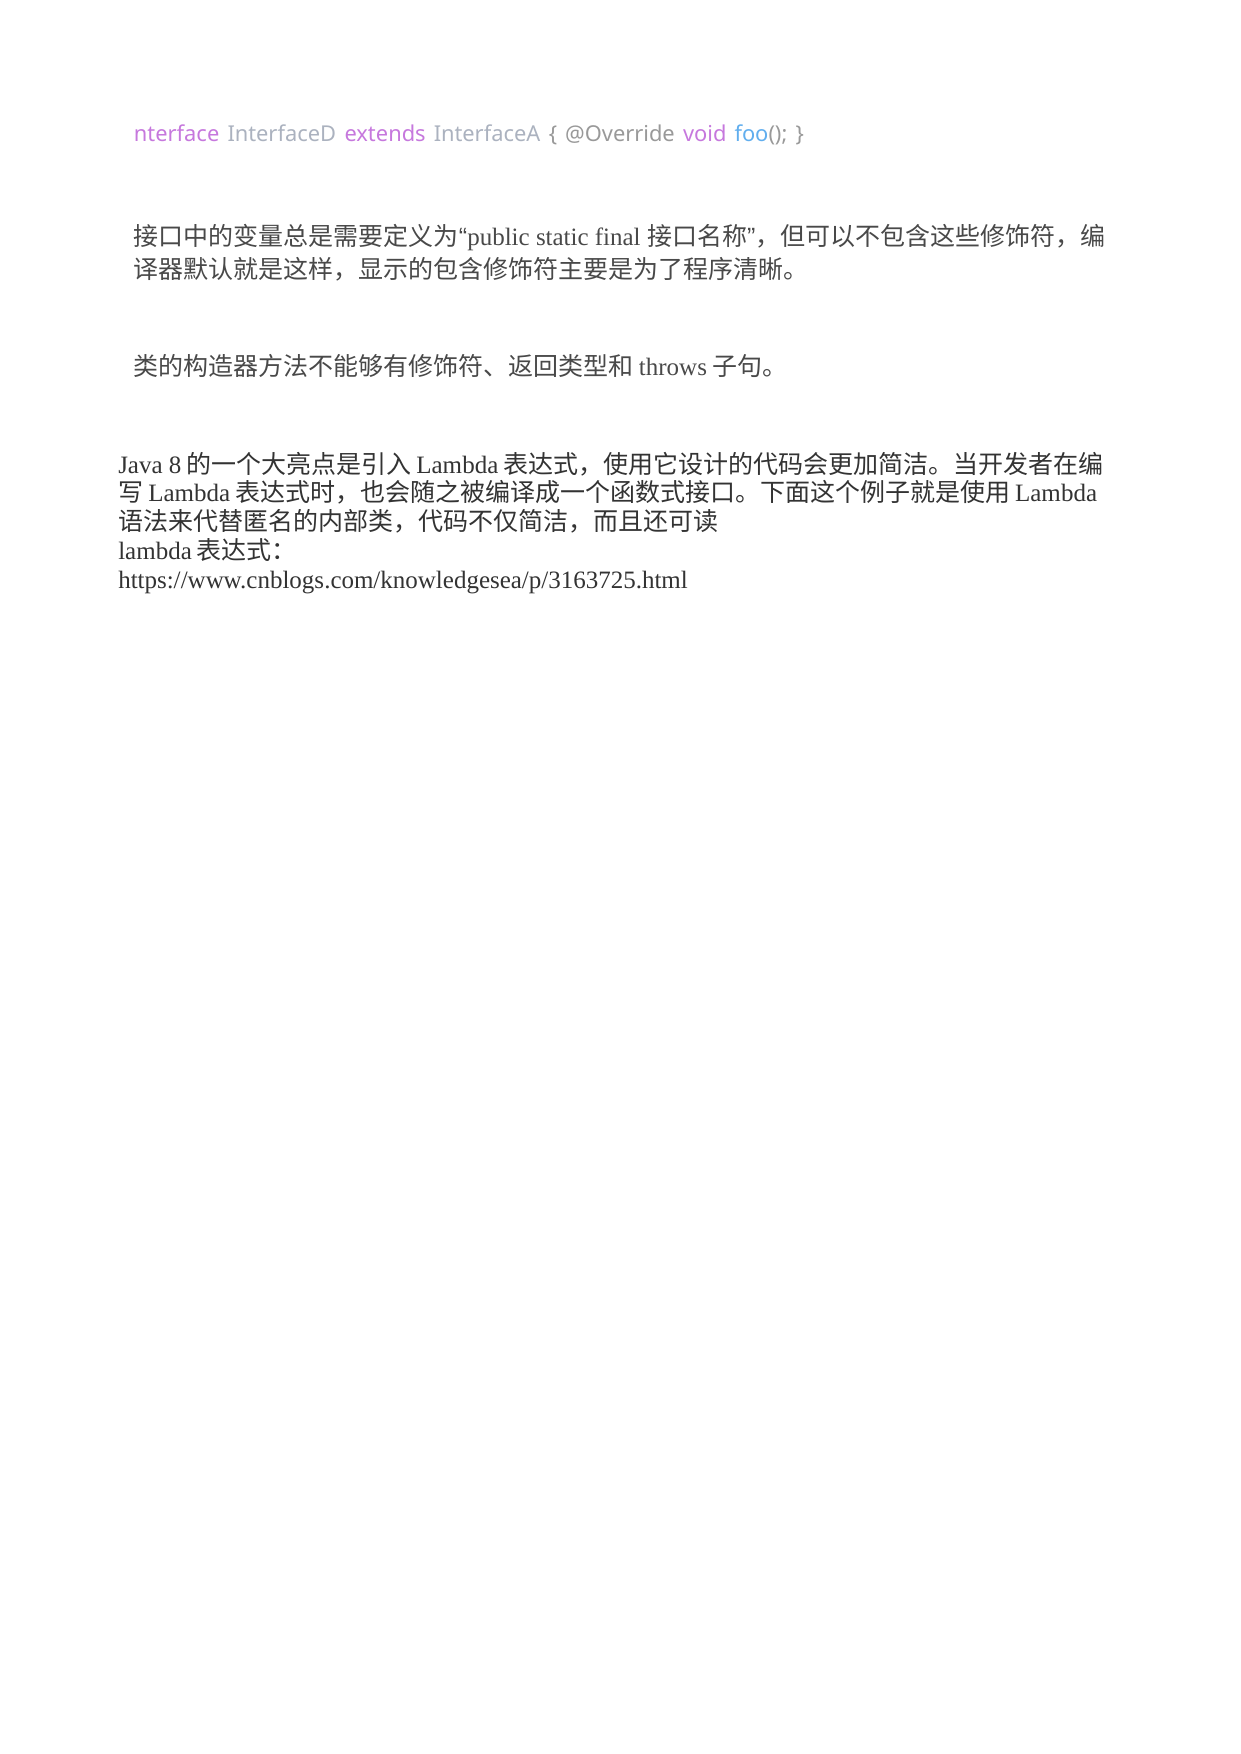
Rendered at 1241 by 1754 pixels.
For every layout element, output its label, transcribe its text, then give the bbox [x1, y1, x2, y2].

text Java 8的一个大亮点是引入Lambda表达式，使用它设计的代码会更加简洁。当开发者在编写Lambda表达式时，也会随之被编译成一个函数式接口。下面这个例子就是使用Lambda语法来代替匿名的内部类，代码不仅简洁，而且还可读 [118, 449, 1122, 536]
text 类的构造器方法不能够有修饰符、返回类型和throws子句。 [134, 352, 1106, 381]
text lambda表达式： [118, 536, 1122, 565]
text https://www.cnblogs.com/knowledgesea/p/3163725.html [118, 565, 1122, 594]
text nterface InterfaceD extends InterfaceA { @Override void foo(); } [134, 118, 1106, 148]
text 接口中的变量总是需要定义为“public static final 接口名称”，但可以不包含这些修饰符，编译器默认就是这样，显示的包含修饰符主要是为了程序清晰。 [134, 222, 1106, 284]
